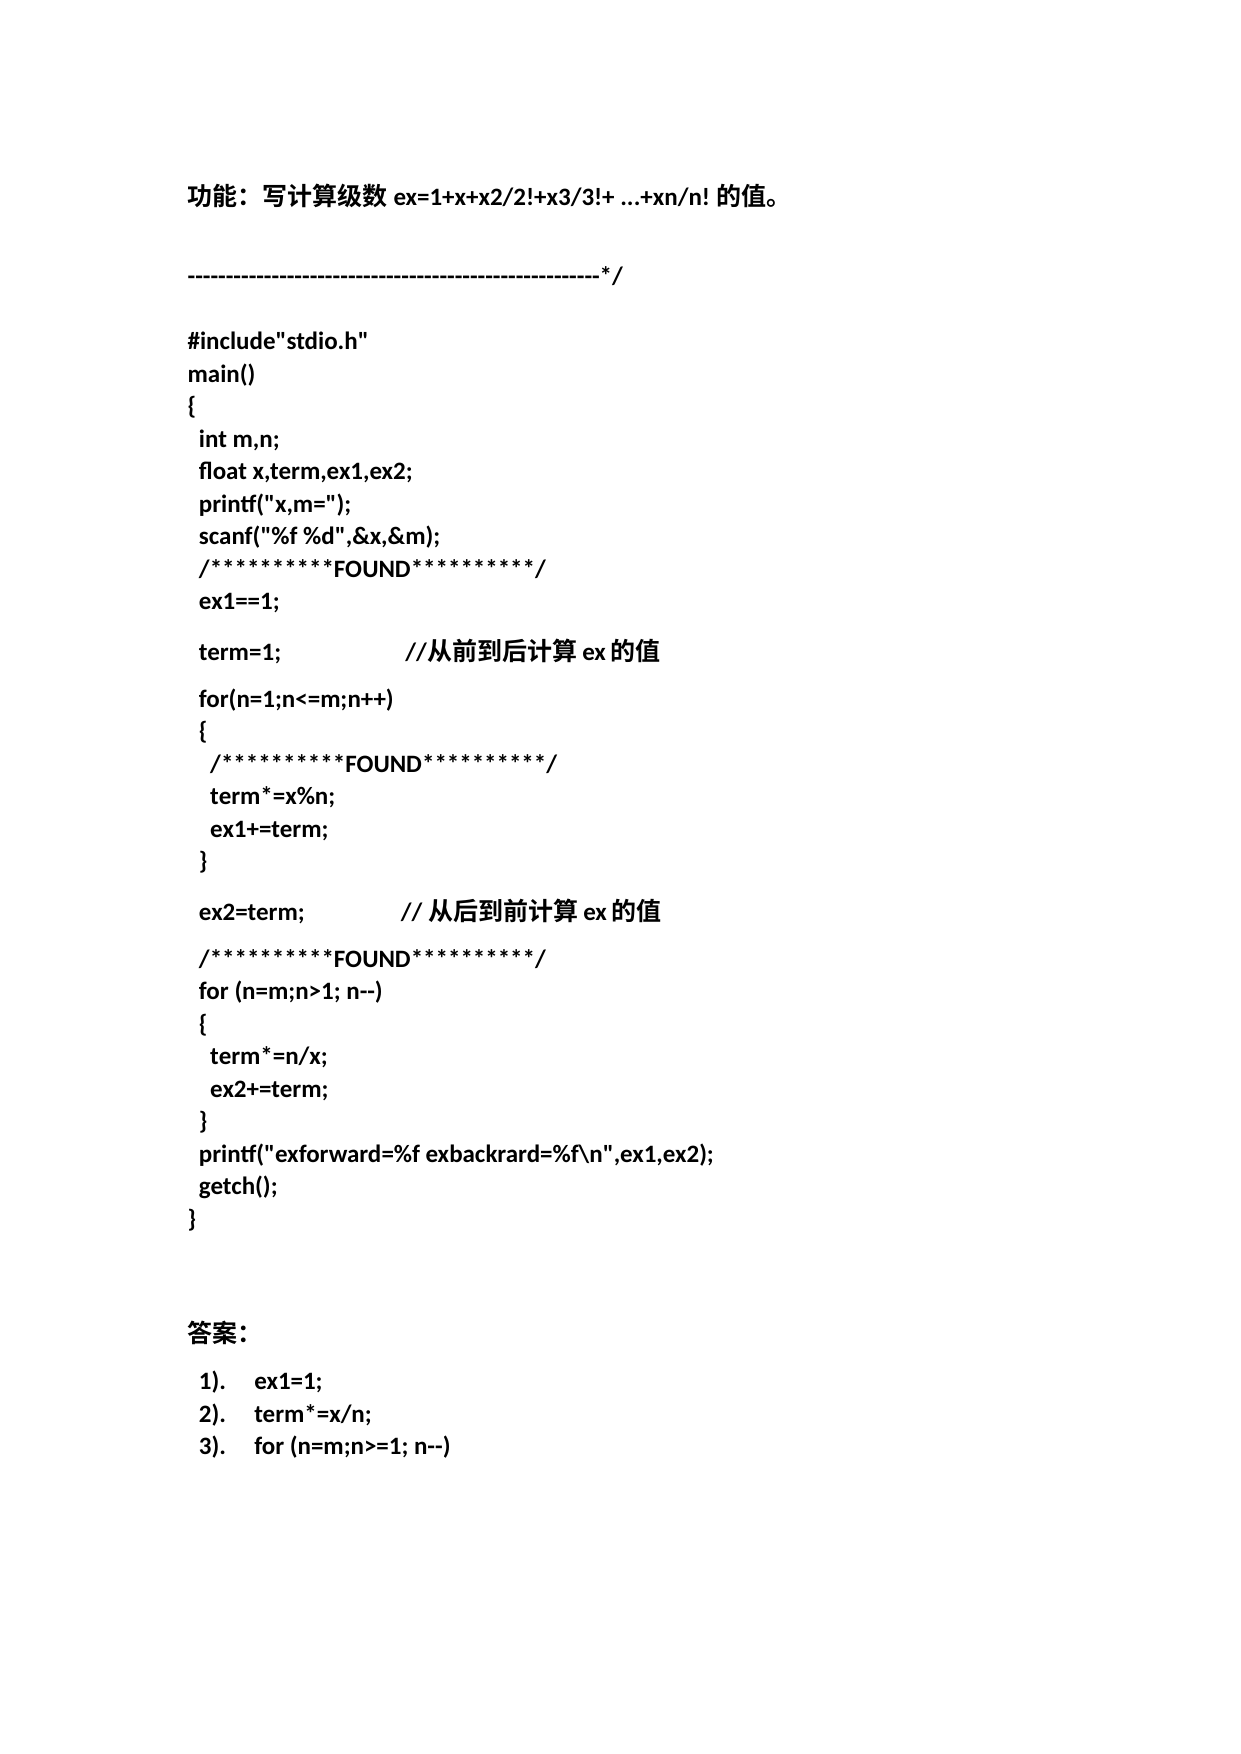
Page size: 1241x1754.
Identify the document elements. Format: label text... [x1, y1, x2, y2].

text getch(); [187, 1169, 1053, 1202]
text float x,term,ex1,ex2; [187, 454, 1053, 487]
text for(n=1;n<=m;n++) [187, 682, 1053, 714]
text /**********FOUND**********/ [187, 747, 1053, 779]
text { [187, 1007, 1053, 1039]
text ex2=term; // 从后到前计算ex的值 [187, 877, 1053, 942]
text } [187, 1104, 1053, 1137]
text { [187, 389, 1053, 422]
text /**********FOUND**********/ [187, 552, 1053, 584]
text term*=n/x; [187, 1039, 1053, 1072]
text ex1+=term; [187, 812, 1053, 844]
text 3). for (n=m;n>=1; n--) [187, 1429, 1053, 1462]
text ex1==1; [187, 584, 1053, 617]
text term*=x%n; [187, 779, 1053, 812]
text term=1; //从前到后计算ex的值 [187, 617, 1053, 682]
text int m,n; [187, 422, 1053, 454]
text printf("x,m="); [187, 487, 1053, 519]
text 1). ex1=1; [187, 1364, 1053, 1397]
text main() [187, 357, 1053, 389]
text ex2+=term; [187, 1072, 1053, 1104]
text 功能：写计算级数 ex=1+x+x2/2!+x3/3!+ ...+xn/n! 的值。 [187, 162, 1053, 227]
text printf("exforward=%f exbackrard=%f\n",ex1,ex2); [187, 1137, 1053, 1169]
text } [187, 1202, 1053, 1234]
text #include"stdio.h" [187, 324, 1053, 357]
text 答案： [187, 1299, 1053, 1364]
text /**********FOUND**********/ [187, 942, 1053, 974]
text 2). term*=x/n; [187, 1397, 1053, 1429]
text { [187, 714, 1053, 747]
text } [187, 844, 1053, 877]
text for (n=m;n>1; n--) [187, 974, 1053, 1007]
text scanf("%f %d",&x,&m); [187, 519, 1053, 552]
text ------------------------------------------------------*/ [187, 259, 1053, 292]
